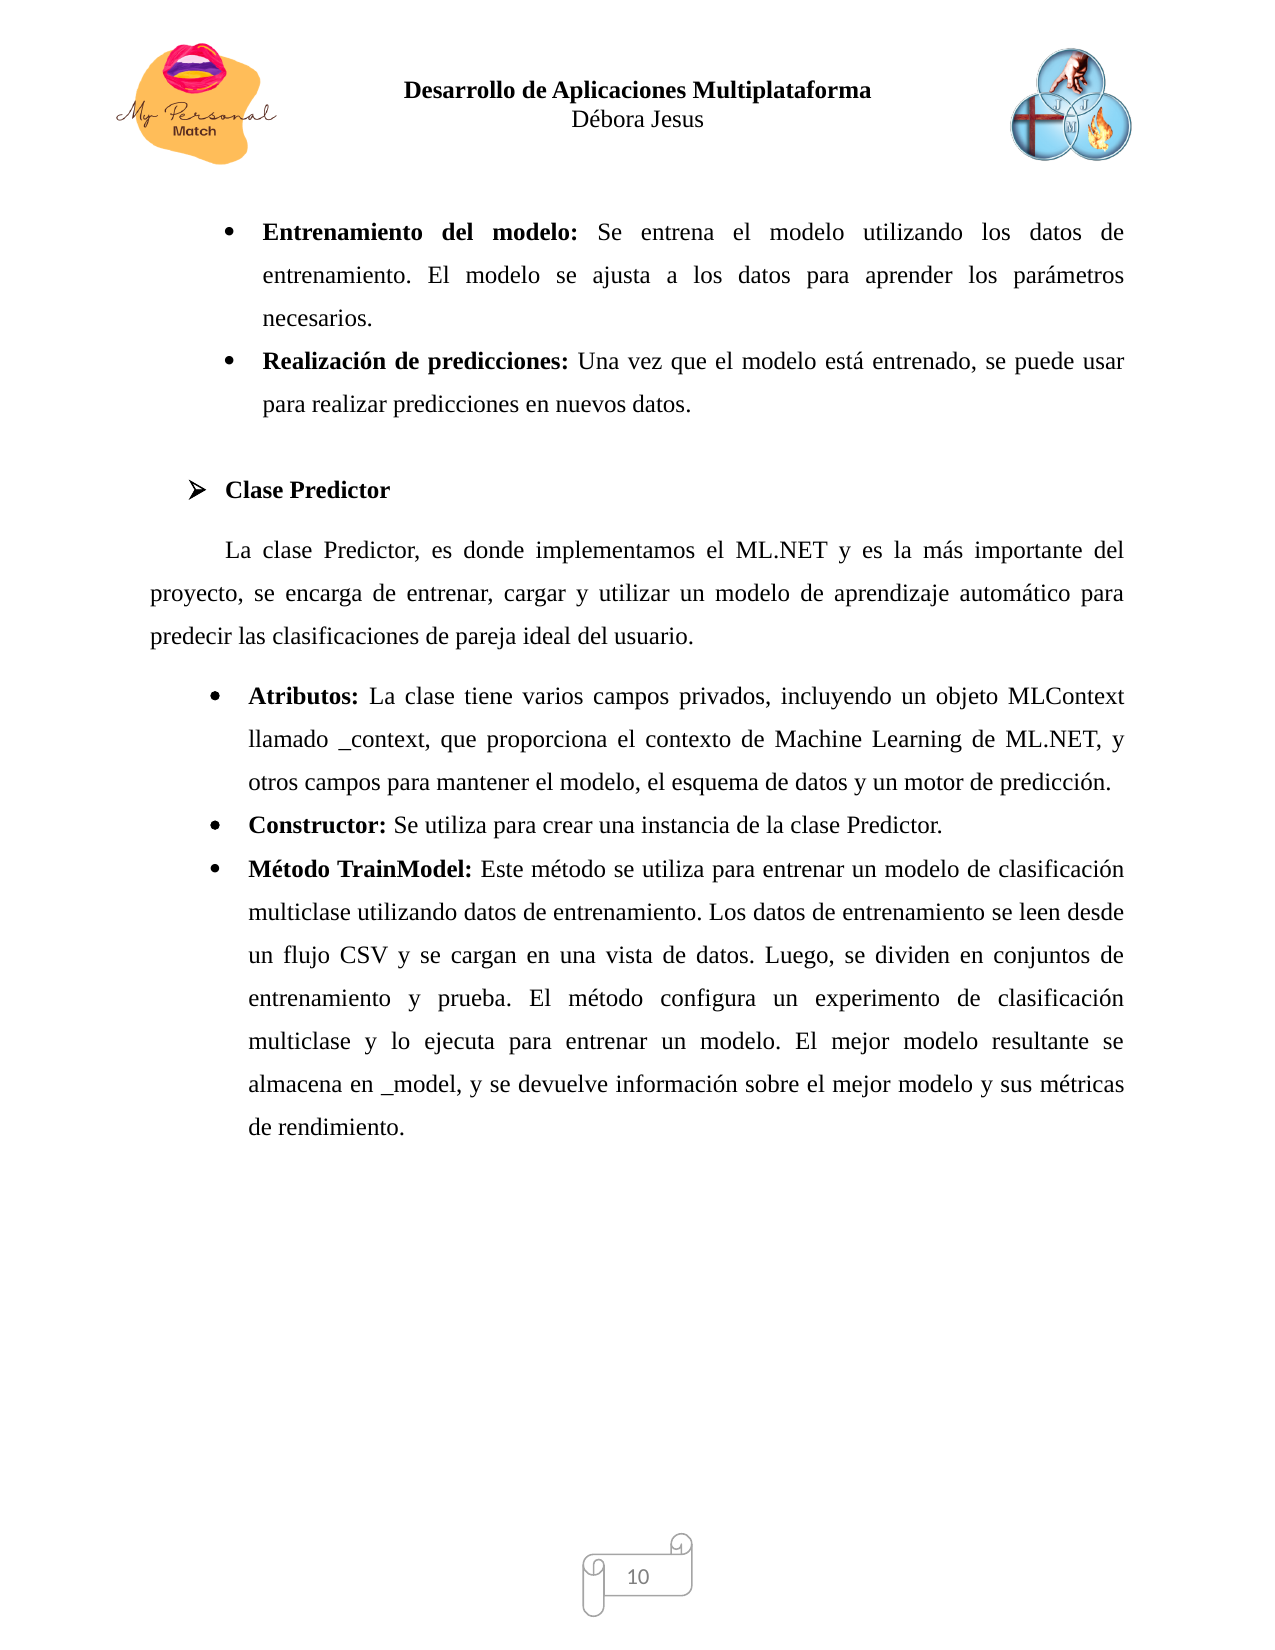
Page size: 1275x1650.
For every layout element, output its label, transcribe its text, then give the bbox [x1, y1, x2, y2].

list Realización de predicciones: Una vez que el modelo está entrenado, se puede usar para realizar predicciones en nuevos datos. [225, 346, 1125, 418]
picture [105, 37, 284, 173]
list Clase Predictor [187, 475, 1125, 504]
list Atributos: La clase tiene varios campos privados, incluyendo un objeto MLContext llamado _context, que proporciona el contexto de Machine Learning de ML.NET, y otros campos para mantener el modelo, el esquema de datos y un motor de predicción. [211, 681, 1125, 796]
text La clase Predictor, es donde implementamos el ML.NET y es la más importante del proyecto, se encarga de entrenar, cargar y utilizar un modelo de aprendizaje automático para predecir las clasificaciones de pareja ideal del usuario. [150, 535, 1125, 650]
list Constructor: Se utiliza para crear una instancia de la clase Predictor. [211, 811, 1125, 839]
list Entrenamiento del modelo: Se entrena el modelo utilizando los datos de entrenamiento. El modelo se ajusta a los datos para aprender los parámetros necesarios. [225, 217, 1125, 332]
picture [1003, 42, 1139, 167]
list Método TrainModel: Este método se utiliza para entrenar un modelo de clasificación multiclase utilizando datos de entrenamiento. Los datos de entrenamiento se leen desde un flujo CSV y se cargan en una vista de datos. Luego, se dividen en conjuntos de entrenamiento y prueba. El método configura un experimento de clasificación multiclase y lo ejecuta para entrenar un modelo. El mejor modelo resultante se almacena en _model, y se devuelve información sobre el mejor modelo y sus métricas de rendimiento. [211, 854, 1125, 1141]
